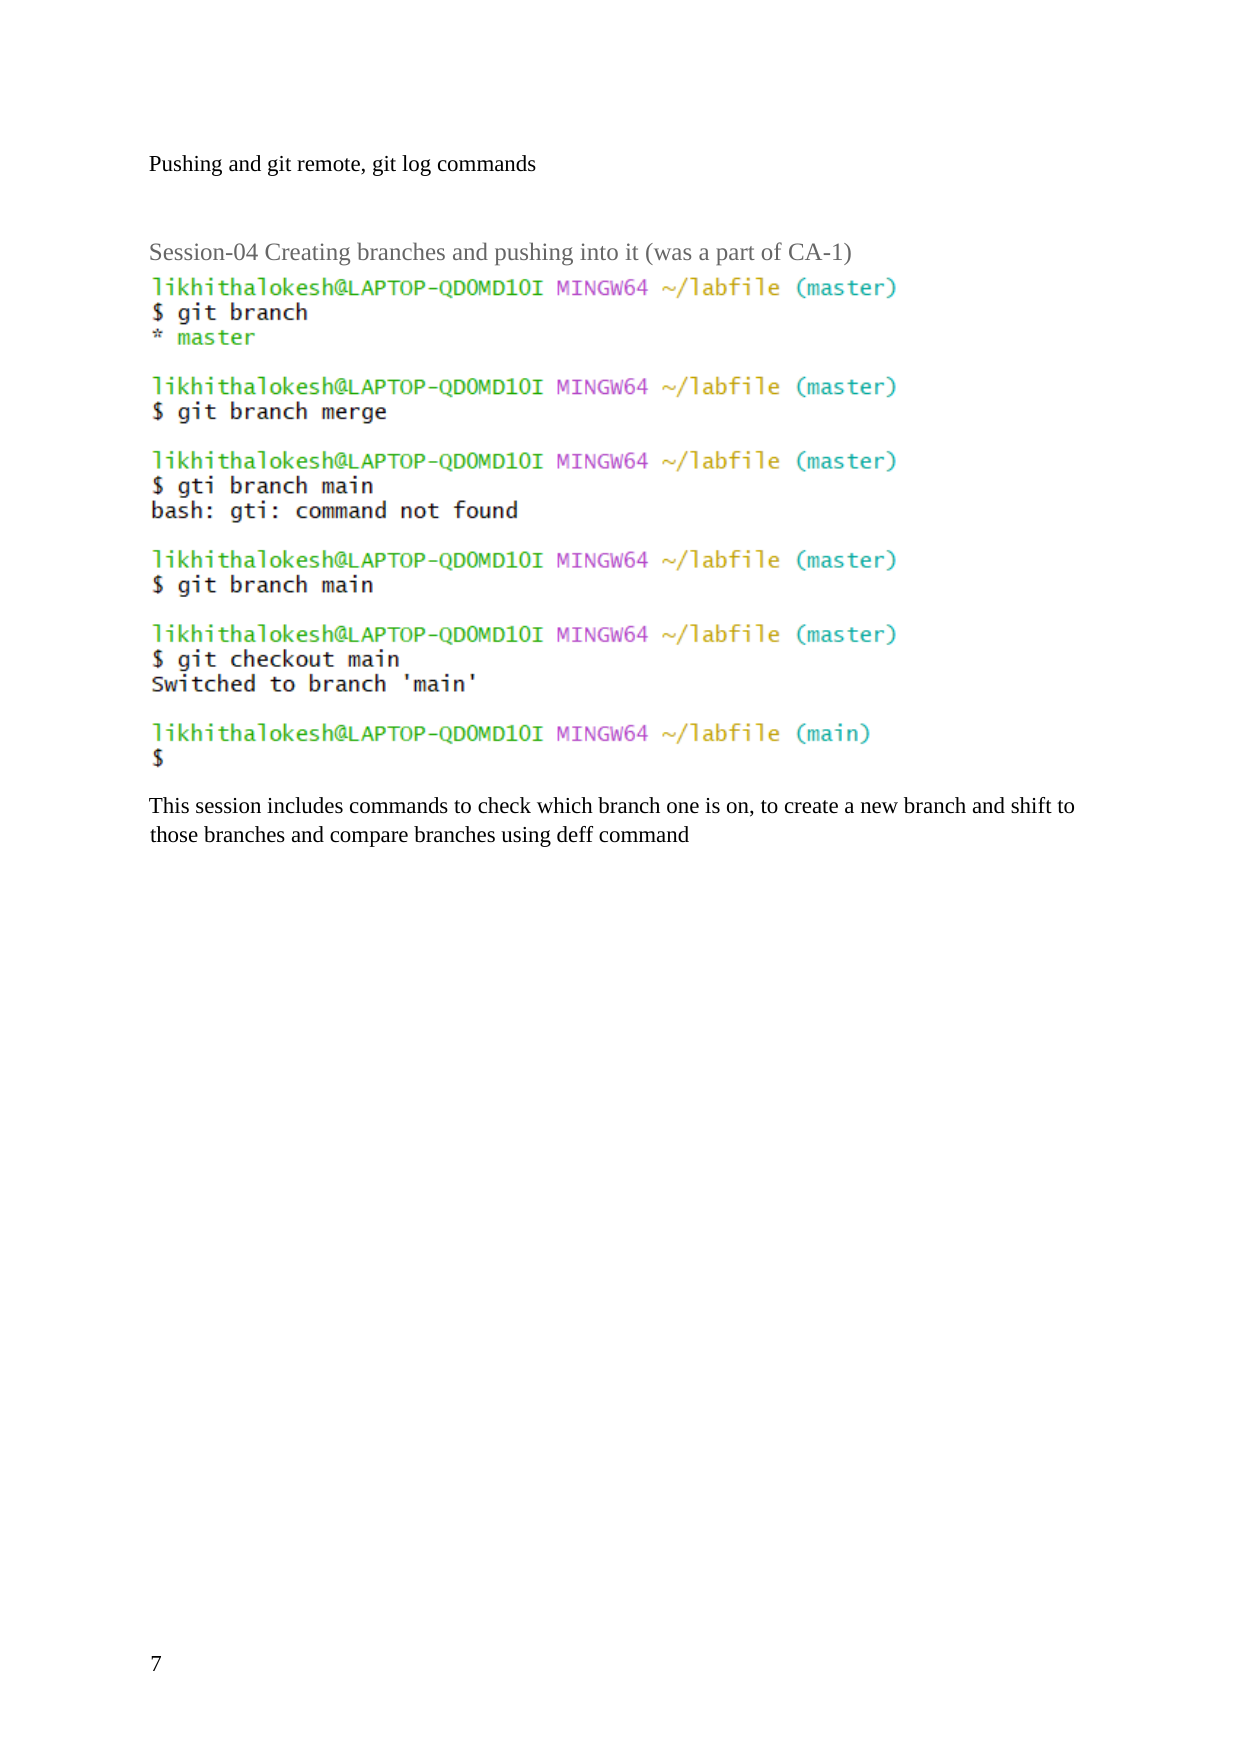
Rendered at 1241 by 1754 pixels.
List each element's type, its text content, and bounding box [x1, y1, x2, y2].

subtitle Session-04 Creating branches and pushing into it (was a part of CA-1) [149, 237, 1091, 266]
text This session includes commands to check which branch one is on, to create a new branch and shift to those branches and compare branches using deff command [149, 792, 1091, 848]
text Pushing and git remote, git log commands [149, 150, 1091, 176]
picture [150, 275, 1091, 782]
